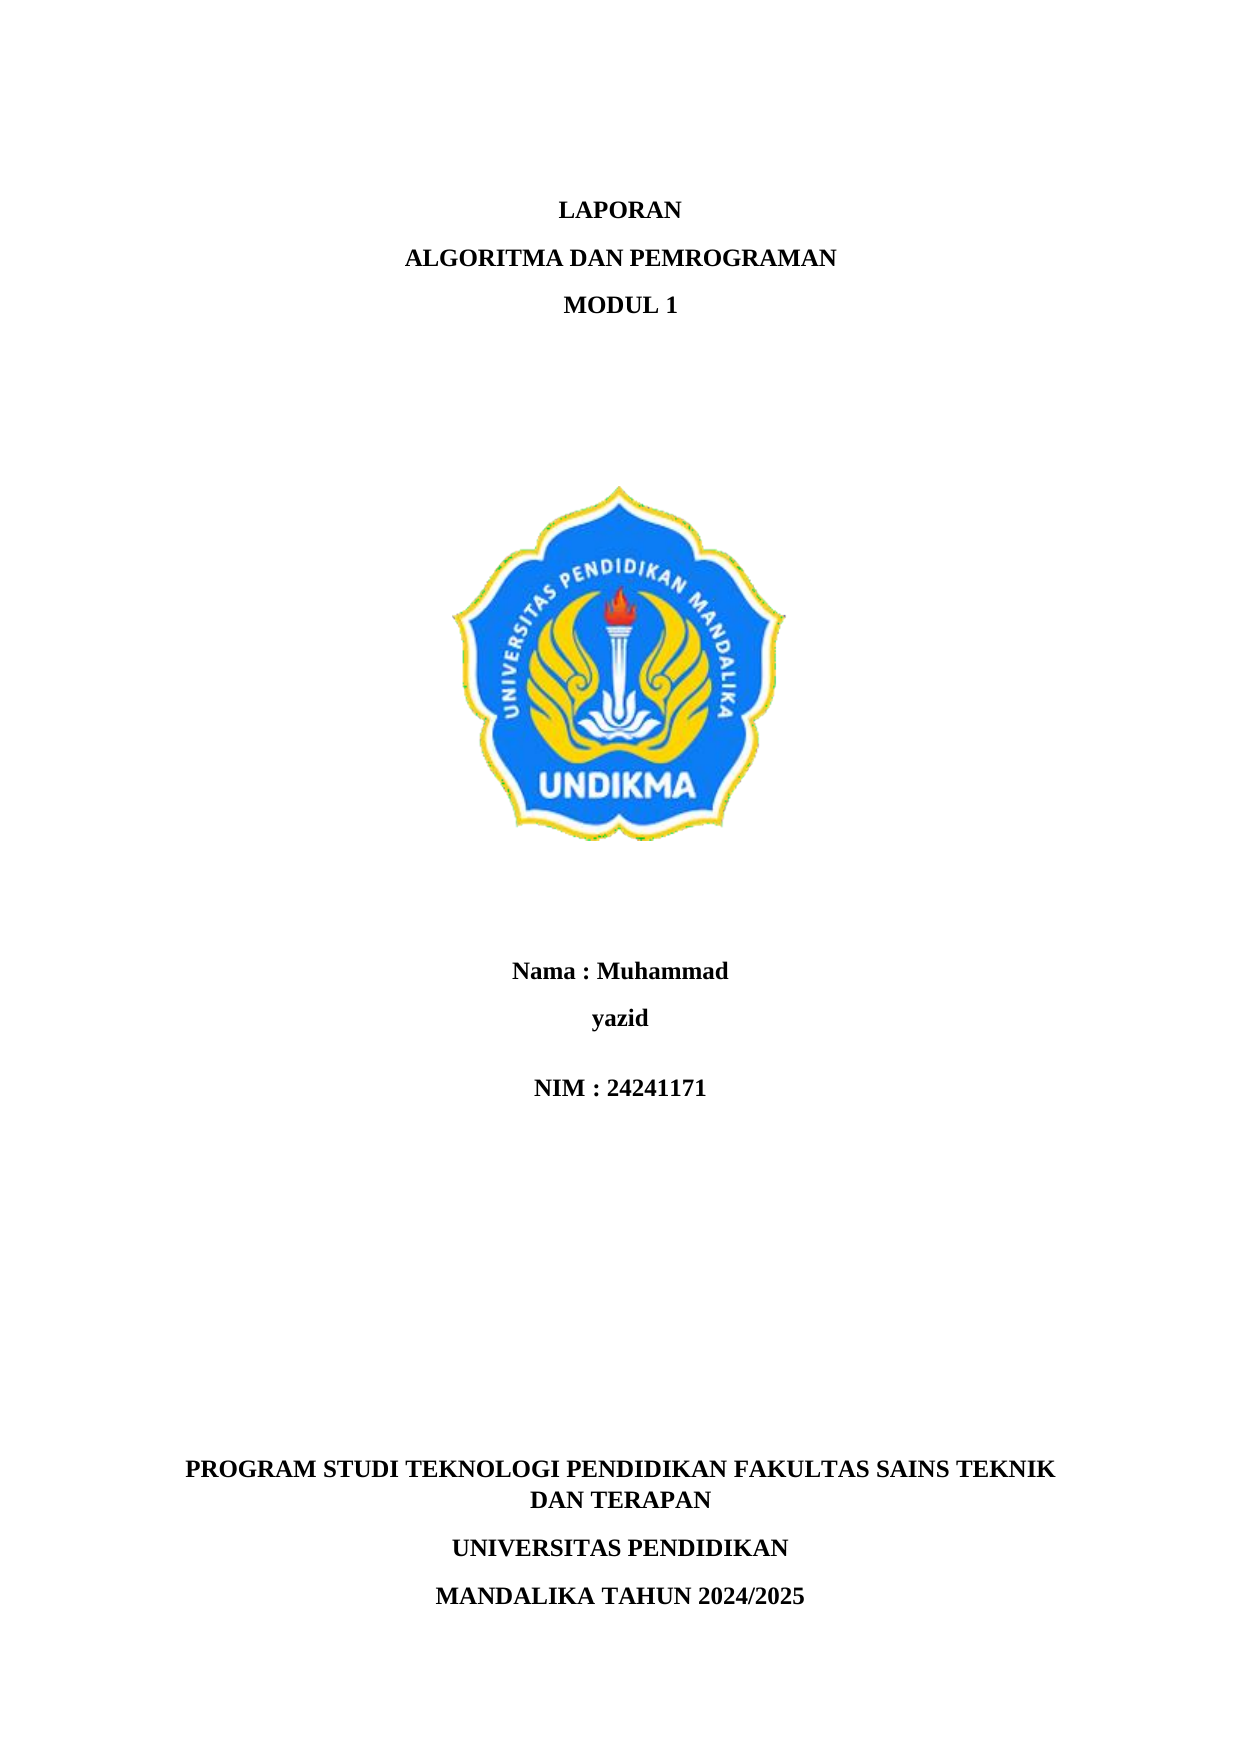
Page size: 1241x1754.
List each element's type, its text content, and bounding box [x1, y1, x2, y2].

subtitle NIM : 24241171 [483, 1073, 758, 1102]
text ALGORITMA DAN PEMROGRAMAN MODUL 1 [369, 243, 872, 319]
subtitle UNIVERSITAS PENDIDIKAN MANDALIKA TAHUN 2024/2025 [369, 1533, 871, 1609]
picture [452, 486, 787, 841]
subtitle Nama : Muhammad yazid [483, 956, 758, 1032]
subtitle LAPORAN [368, 195, 871, 224]
text PROGRAM STUDI TEKNOLOGI PENDIDIKAN FAKULTAS SAINS TEKNIK DAN TERAPAN [157, 1454, 1084, 1514]
